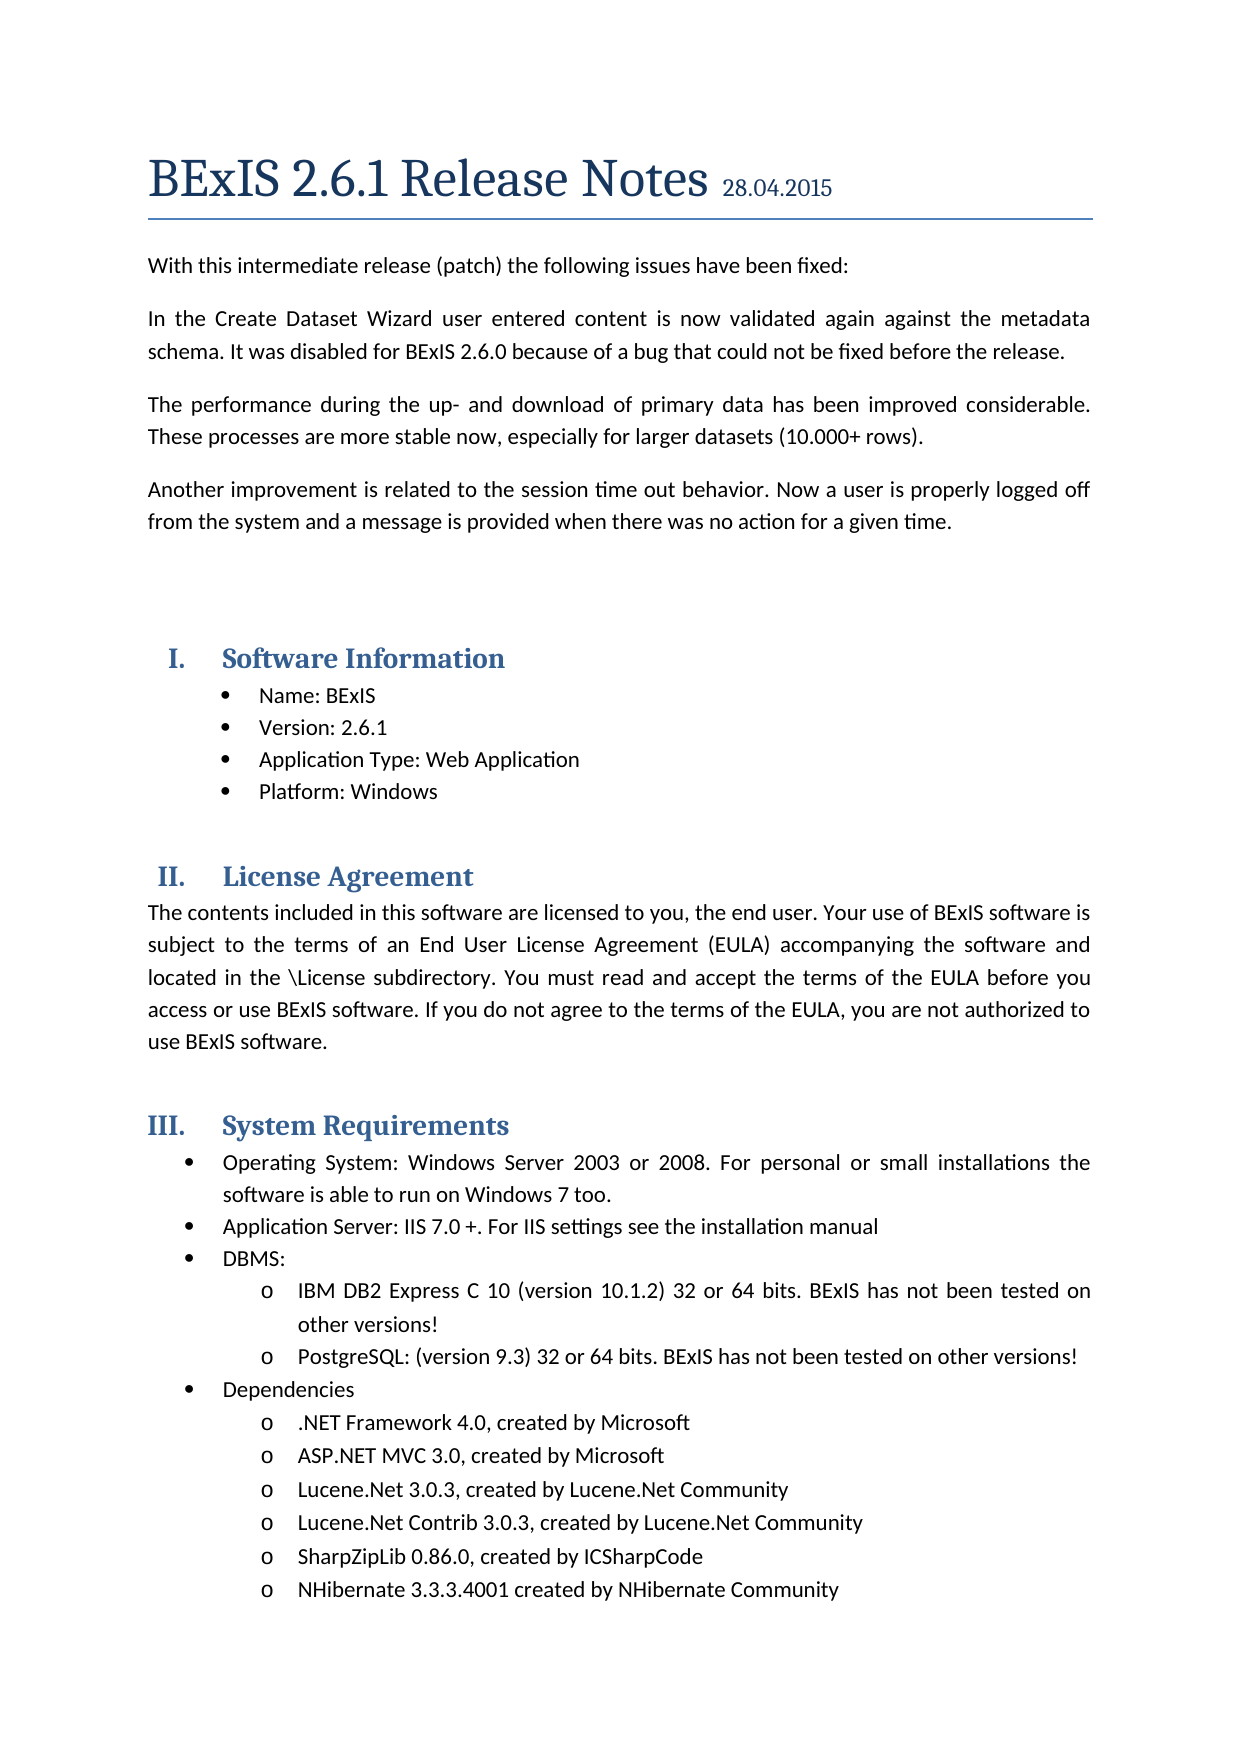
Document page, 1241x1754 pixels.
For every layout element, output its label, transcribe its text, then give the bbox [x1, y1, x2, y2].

list Platform: Windows [221, 777, 1093, 806]
text Another improvement is related to the session time out behavior. Now a user is properly logged off from the system and a message is provided when there was no action for a given time. [148, 475, 1093, 535]
list Version: 2.6.1 [221, 713, 1093, 741]
list Application Server: IIS 7.0 +. For IIS settings see the installation manual [185, 1212, 1093, 1240]
list Name: BExIS [221, 681, 1093, 709]
text In the Create Dataset Wizard user entered content is now validated again against the metadata schema. It was disabled for BExIS 2.6.0 because of a bug that could not be fixed before the release. [148, 304, 1093, 365]
list Operating System: Windows Server 2003 or 2008. For personal or small installations the software is able to run on Windows 7 too. [185, 1148, 1093, 1208]
list SharpZipLib 0.86.0, created by ICSharpCode [260, 1542, 1093, 1571]
list Dependencies [185, 1376, 1093, 1403]
subtitle License Agreement [185, 860, 1093, 893]
list Lucene.Net 3.0.3, created by Lucene.Net Community [260, 1475, 1093, 1504]
list .NET Framework 4.0, created by Microsoft [260, 1408, 1093, 1437]
text The contents included in this software are licensed to you, the end user. Your use of BExIS software is subject to the terms of an End User License Agreement (EULA) accompanying the software and located in the \License subdirectory. You must read and accept the terms of the EULA before you access or use BExIS software. If you do not agree to the terms of the EULA, you are not authorized to use BExIS software. [148, 898, 1093, 1055]
list Application Type: Web Application [221, 745, 1093, 773]
text With this intermediate release (patch) the following issues have been fixed: [148, 252, 1093, 279]
list DBMS: [185, 1244, 1093, 1272]
subtitle System Requirements [185, 1109, 1093, 1143]
list NHibernate 3.3.3.4001 created by NHibernate Community [260, 1575, 1093, 1604]
list Lucene.Net Contrib 3.0.3, created by Lucene.Net Community [260, 1508, 1093, 1537]
text The performance during the up- and download of primary data has been improved considerable. These processes are more stable now, especially for larger datasets (10.000+ rows). [148, 390, 1093, 450]
list IBM DB2 Express C 10 (version 10.1.2) 32 or 64 bits. BExIS has not been tested on other versions! [260, 1276, 1093, 1338]
list ASP.NET MVC 3.0, created by Microsoft [260, 1441, 1093, 1470]
subtitle Software Information [185, 642, 1093, 676]
title BExIS 2.6.1 Release Notes 28.04.2015 [148, 148, 1093, 218]
list PostgreSQL: (version 9.3) 32 or 64 bits. BExIS has not been tested on other versions! [260, 1342, 1093, 1371]
